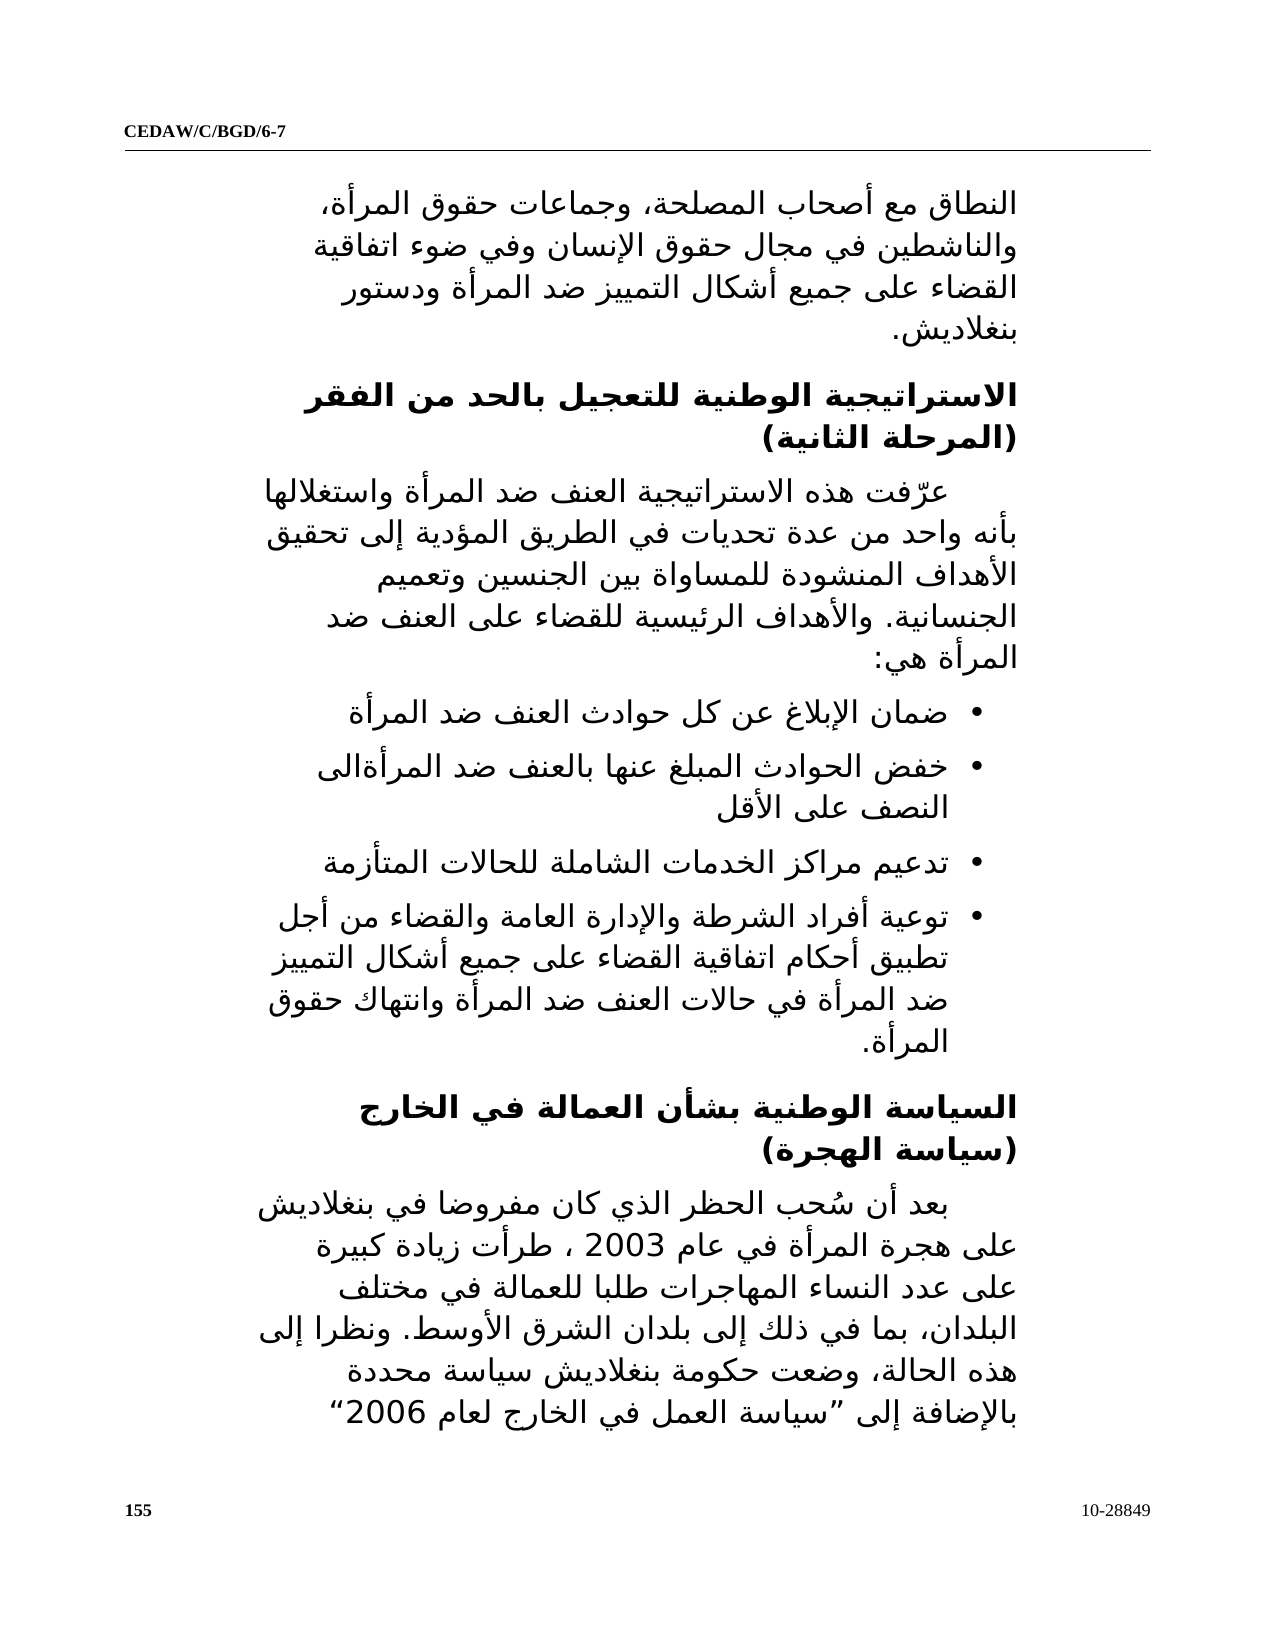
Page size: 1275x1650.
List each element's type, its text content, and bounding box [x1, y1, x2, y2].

text • ضمان الإبلاغ عن كل حوادث العنف ضد المرأة [256, 690, 1018, 731]
text • خفض الحوادث المبلغ عنها بالعنف ضد المرأةالى النصف على الأقل [256, 744, 1018, 827]
text عرّفت هذه الاستراتيجية العنف ضد المرأة واستغلالها بأنه واحد من عدة تحديات في الطريق المؤدية إلى تحقيق الأهداف المنشودة للمساواة بين الجنسين وتعميم الجنسانية. والأهداف الرئيسية للقضاء على العنف ضد المرأة هي: [256, 469, 1018, 677]
text السياسة الوطنية بشأن العمالة في الخارج (سياسة الهجرة) [256, 1086, 1151, 1169]
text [256, 181, 1018, 348]
text • تدعيم مراكز الخدمات الشاملة للحالات المتأزمة [256, 840, 1018, 881]
text الاستراتيجية الوطنية للتعجيل بالحد من الفقر (المرحلة الثانية) [256, 373, 1151, 456]
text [256, 1181, 1018, 1431]
text • توعية أفراد الشرطة والإدارة العامة والقضاء من أجل تطبيق أحكام اتفاقية القضاء على جميع أشكال التمييز ضد المرأة في حالات العنف ضد المرأة وانتهاك حقوق المرأة. [256, 894, 1018, 1061]
